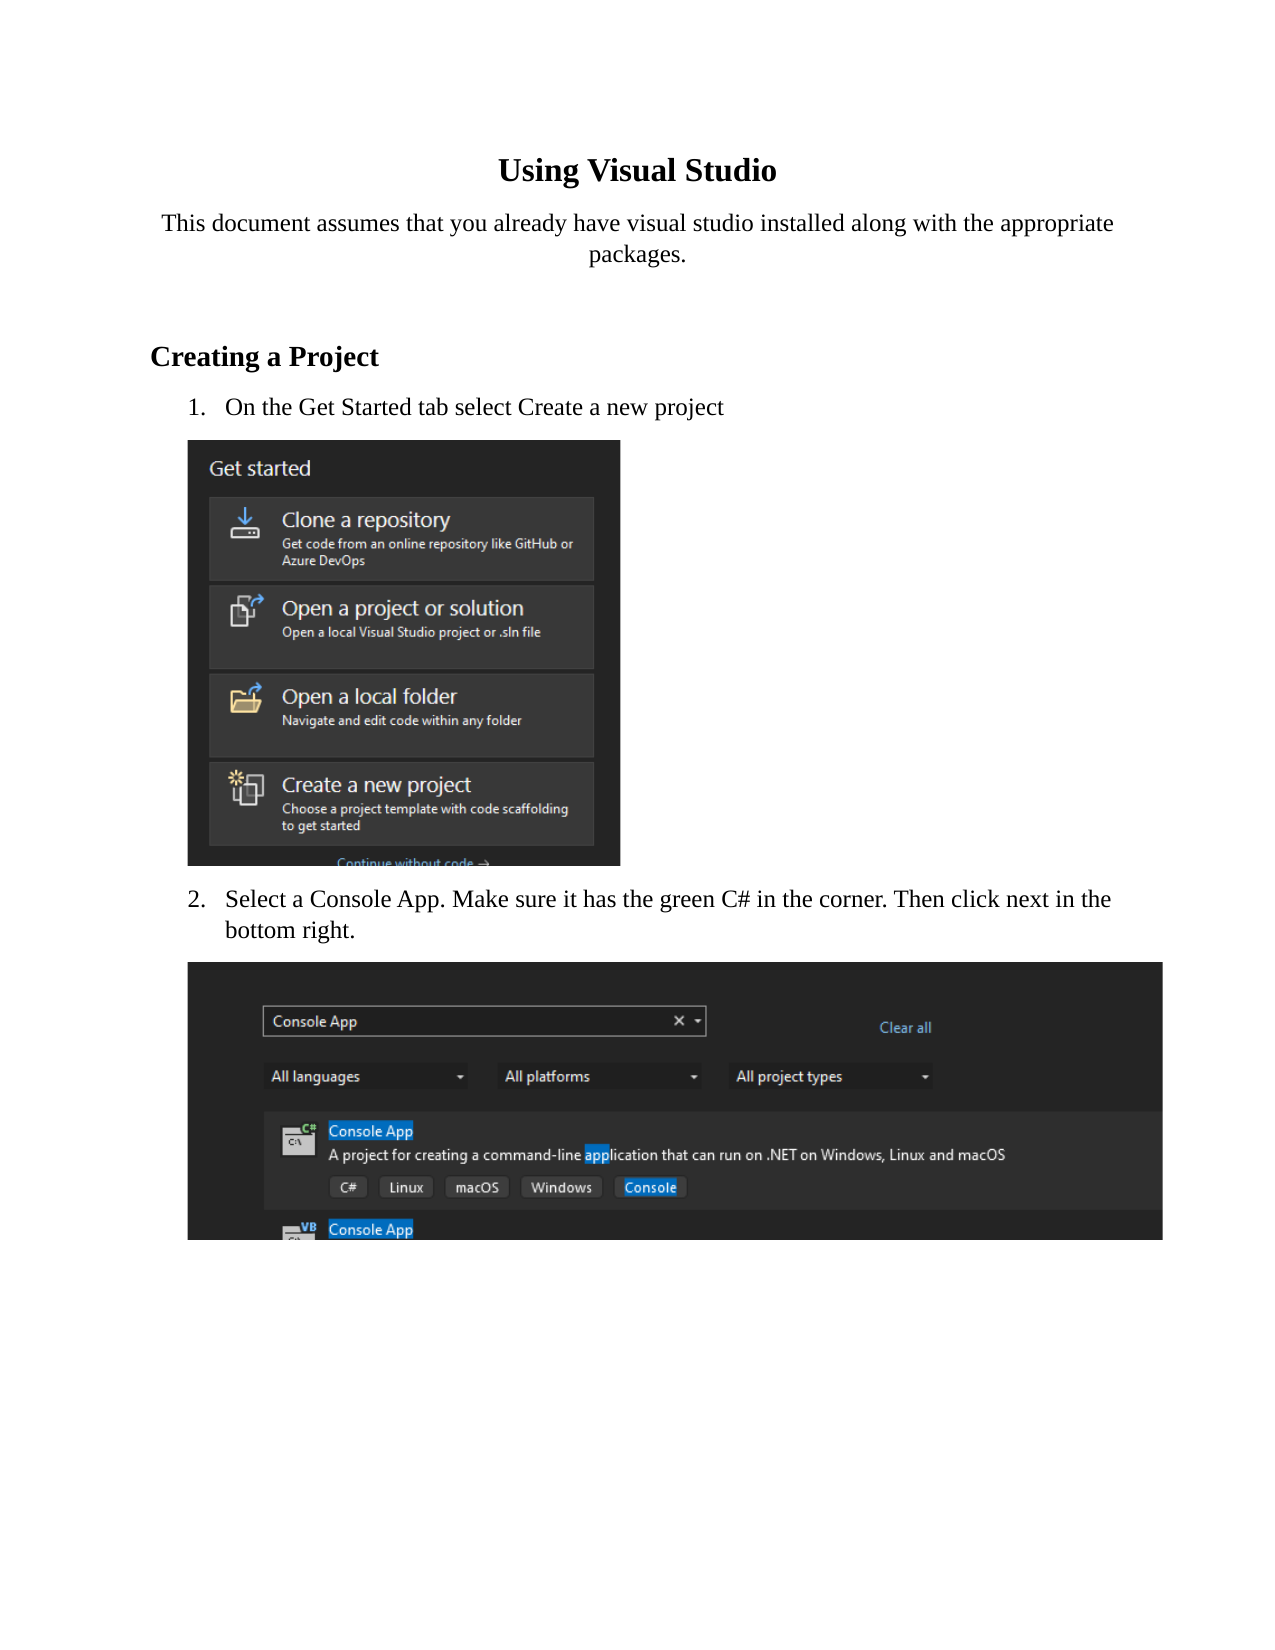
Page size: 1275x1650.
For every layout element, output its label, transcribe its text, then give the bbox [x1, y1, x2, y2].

text Using Visual Studio [150, 150, 1125, 188]
text This document assumes that you already have visual studio installed along with the appropriate packages. [150, 208, 1125, 268]
list Select a Console App. Make sure it has the green C# in the corner. Then click next in the bottom right. [187, 884, 1125, 944]
picture [187, 962, 1163, 1240]
list On the Get Started tab select Create a new project [187, 392, 1125, 421]
picture [187, 440, 621, 866]
text Creating a Project [150, 339, 1125, 373]
